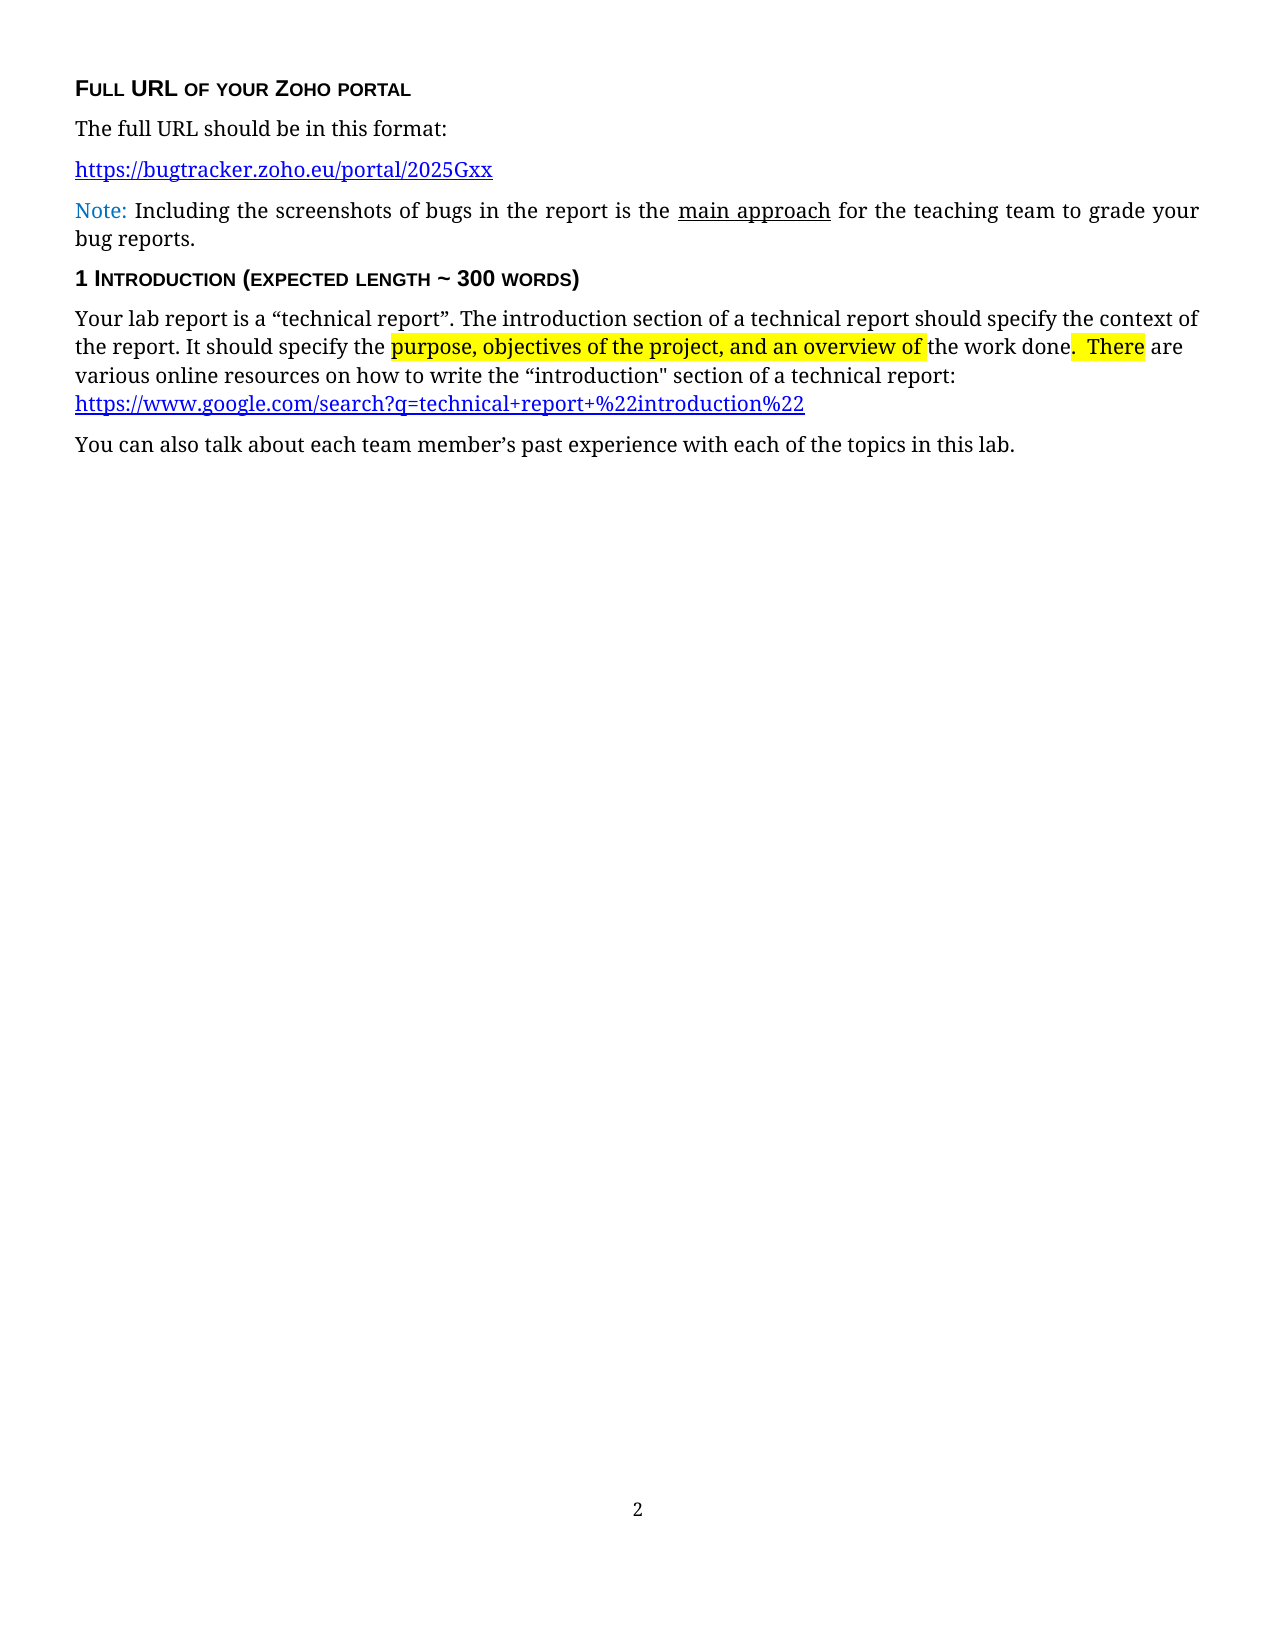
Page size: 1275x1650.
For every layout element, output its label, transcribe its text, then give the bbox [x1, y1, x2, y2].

text The full URL should be in this format: [75, 114, 1200, 142]
text Note: Including the screenshots of bugs in the report is the main approach for the teaching team to grade your bug reports. [75, 196, 1200, 253]
text You can also talk about each team member’s past experience with each of the topics in this lab. [75, 430, 1200, 459]
subtitle Introduction (expected length ~ 300 words) [75, 265, 1200, 291]
text Your lab report is a “technical report”. The introduction section of a technical report should specify the context of the report. It should specify the purpose, objectives of the project, and an overview of the work done. There are various online resources on how to write the “introduction" section of a technical report: https://www.google.com/search?q=technical+report+%22introduction%22 [75, 304, 1200, 418]
subtitle Full URL of your Zoho portal [75, 75, 1200, 101]
text https://bugtracker.zoho.eu/portal/2025Gxx [75, 155, 1200, 183]
